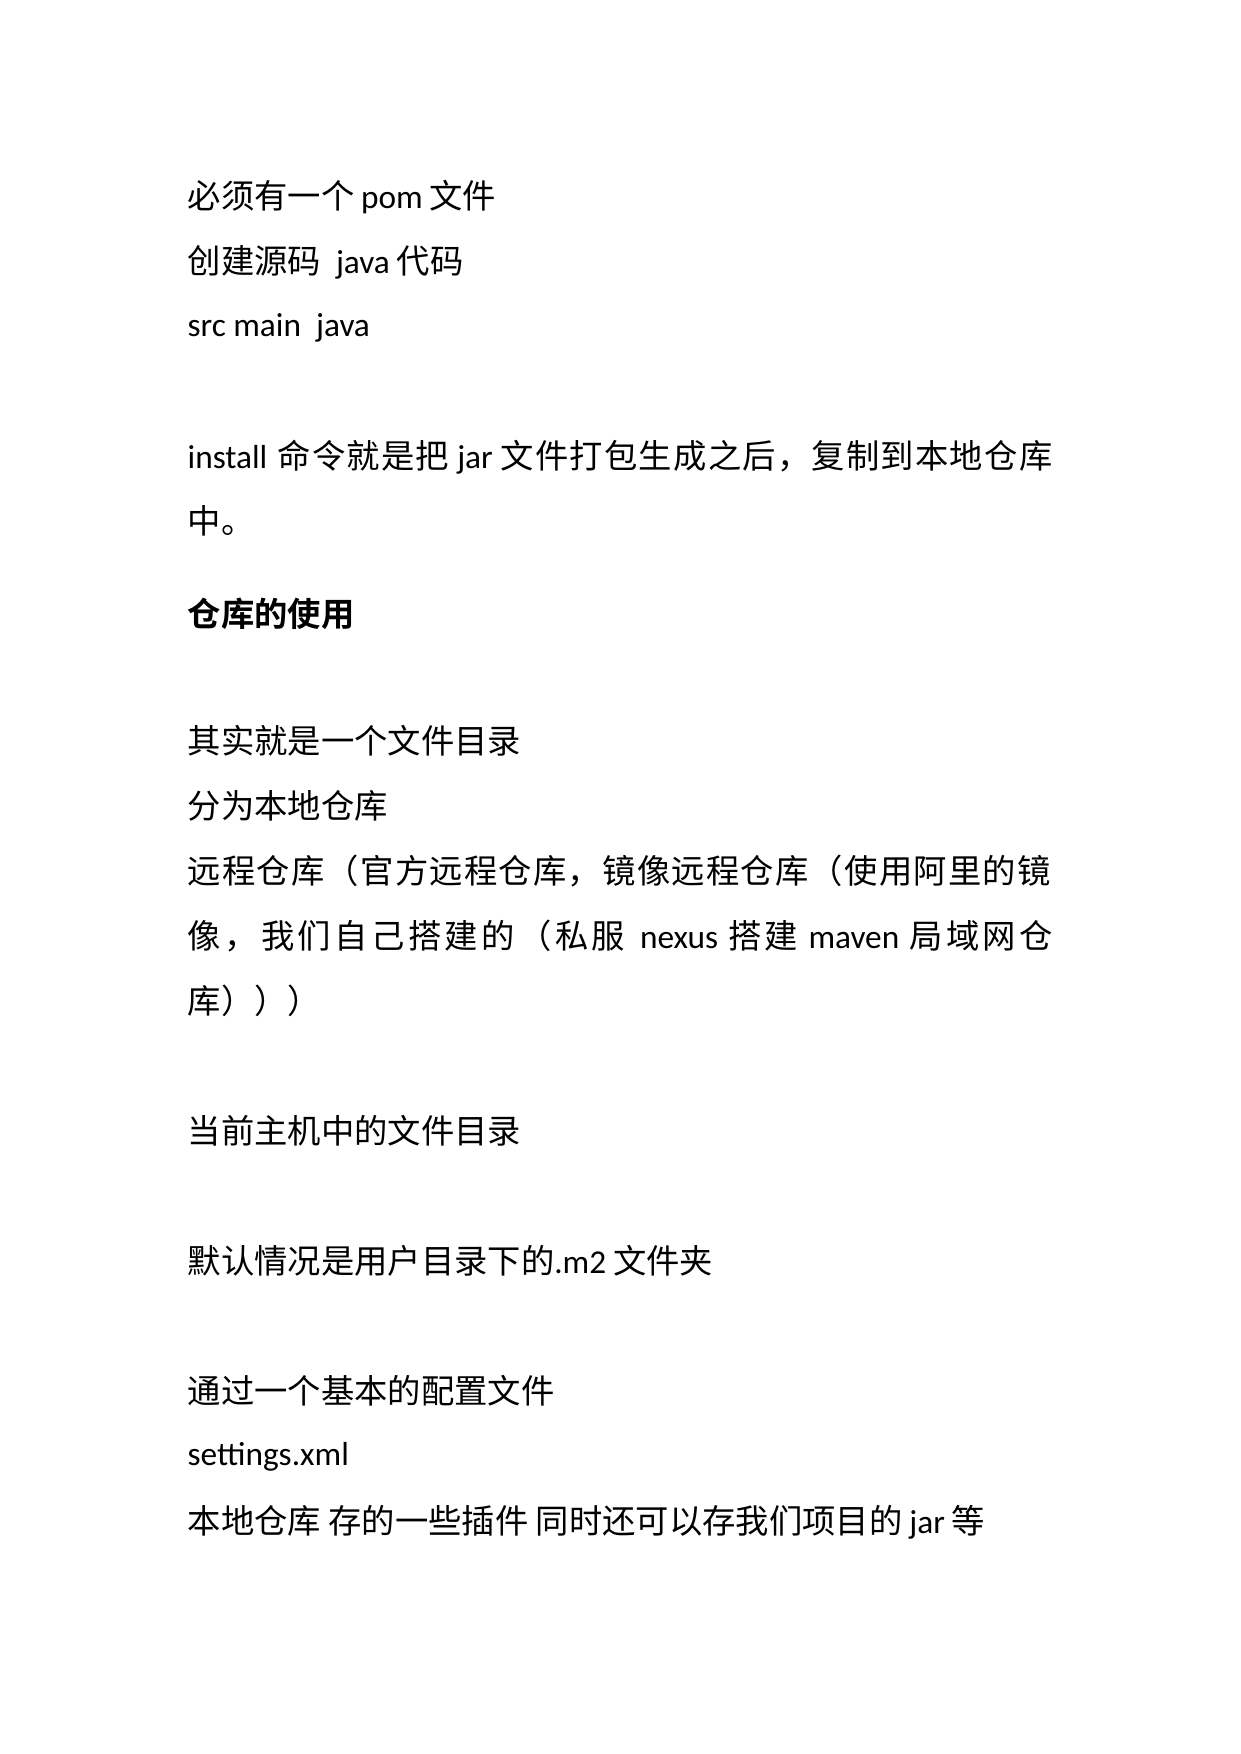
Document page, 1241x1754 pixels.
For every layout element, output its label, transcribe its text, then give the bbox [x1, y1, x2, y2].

text src main java [187, 292, 1053, 357]
text 默认情况是用户目录下的.m2文件夹 [187, 1226, 1053, 1291]
text 远程仓库（官方远程仓库，镜像远程仓库（使用阿里的镜像，我们自己搭建的（私服 nexus搭建maven局域网仓库））） [187, 836, 1053, 1031]
text 当前主机中的文件目录 [187, 1096, 1053, 1161]
text install 命令就是把jar文件打包生成之后，复制到本地仓库中。 [187, 422, 1053, 552]
text 其实就是一个文件目录 [187, 706, 1053, 771]
text 创建源码 java代码 [187, 227, 1053, 292]
text settings.xml [187, 1421, 1053, 1486]
text 通过一个基本的配置文件 [187, 1356, 1053, 1421]
text 分为本地仓库 [187, 771, 1053, 836]
text 必须有一个pom文件 [187, 162, 1053, 227]
subtitle 仓库的使用 [187, 579, 1053, 644]
text 本地仓库 存的一些插件 同时还可以存我们项目的jar等 [187, 1486, 1053, 1551]
